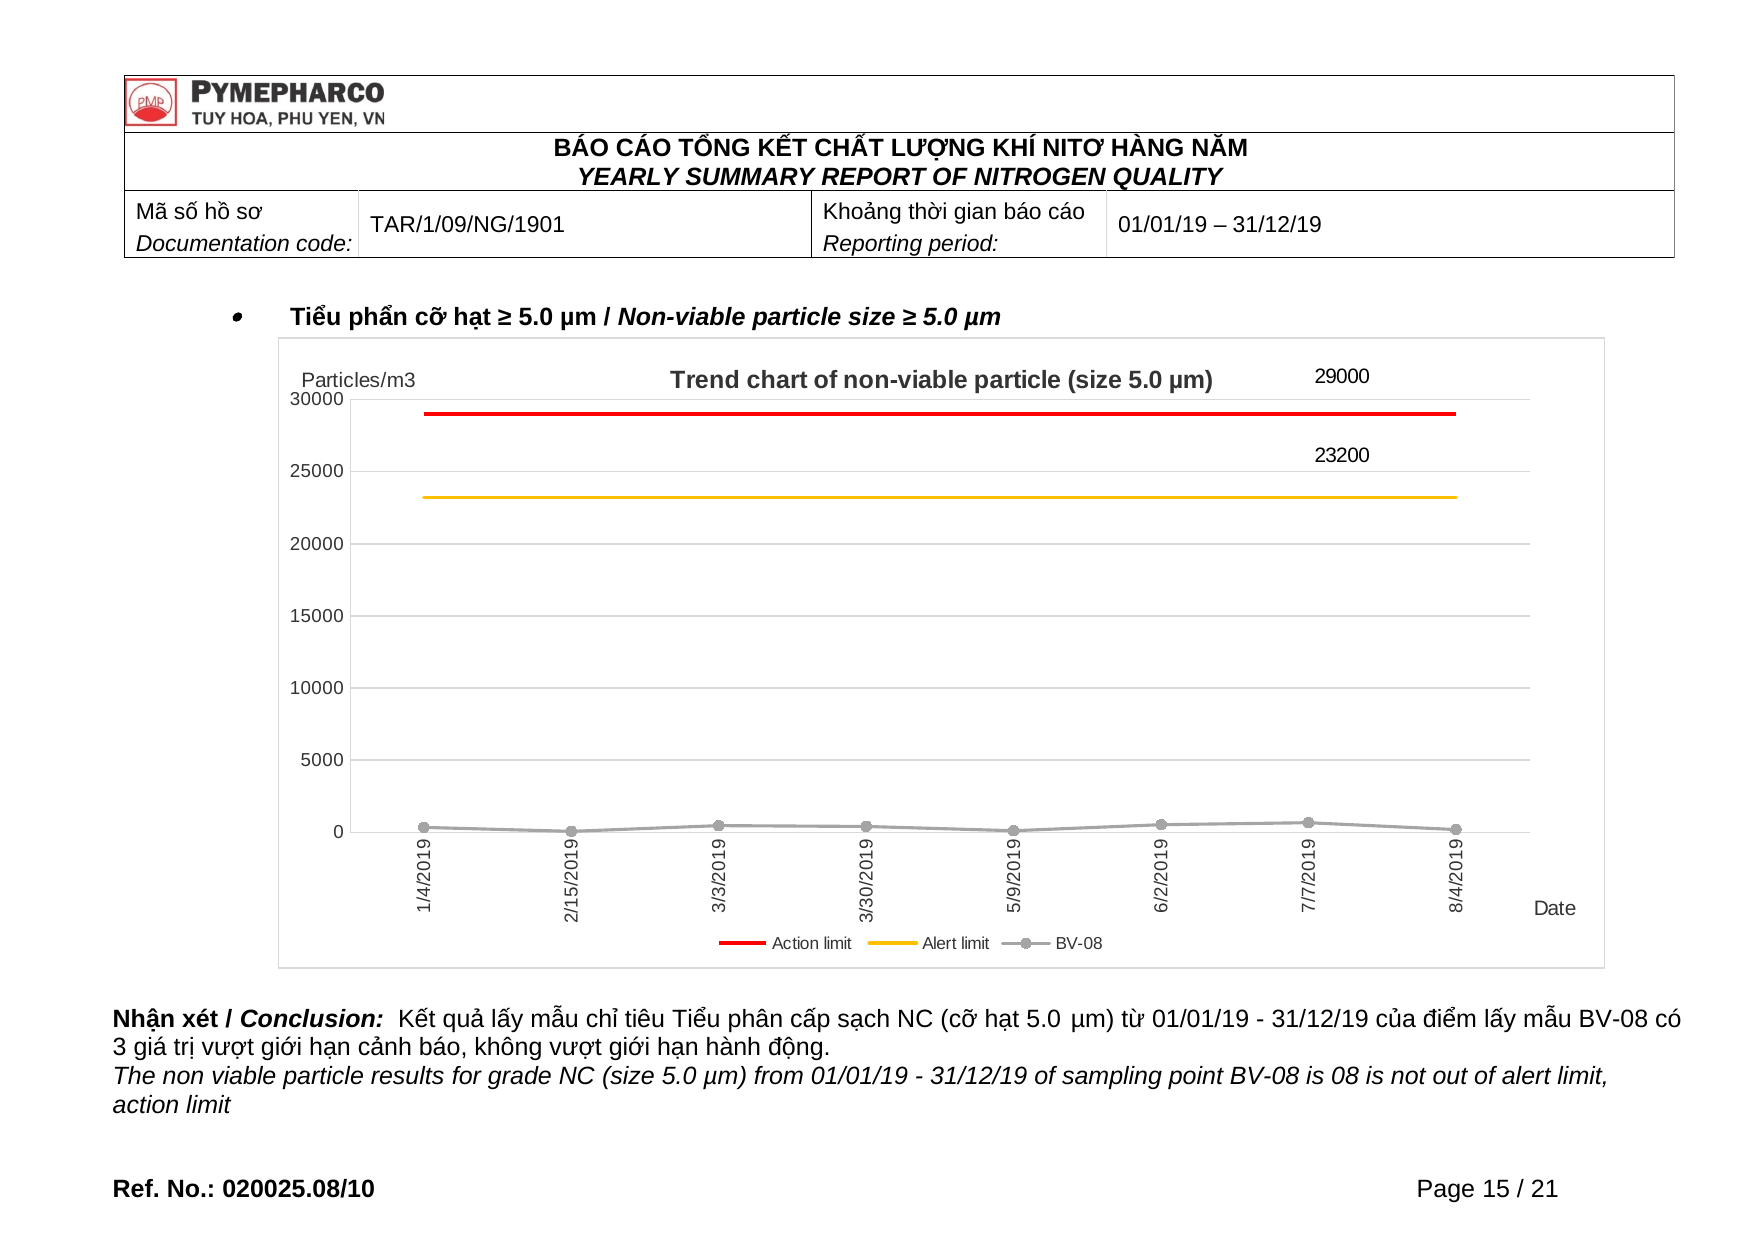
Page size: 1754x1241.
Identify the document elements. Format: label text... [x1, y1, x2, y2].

picture [125, 78, 385, 127]
text Nhận xét / Conclusion: Kết quả lấy mẫu chỉ tiêu Tiểu phân cấp sạch NC (cỡ hạt 5.0 µm) từ 01/01/19 - 31/12/19 của điểm lấy mẫu BV-08 có 3 giá trị vượt giới hạn cảnh báo, không vượt giới hạn hành động. [112, 1004, 1683, 1061]
list Tiểu phẩn cỡ hạt ≥ 5.0 µm / Non-viable particle size ≥ 5.0 µm [231, 302, 1680, 331]
text The non viable particle results for grade NC (size 5.0 µm) from 01/01/19 - 31/12/19 of sampling point BV-08 is 08 is not out of alert limit, action limit [112, 1061, 1683, 1119]
